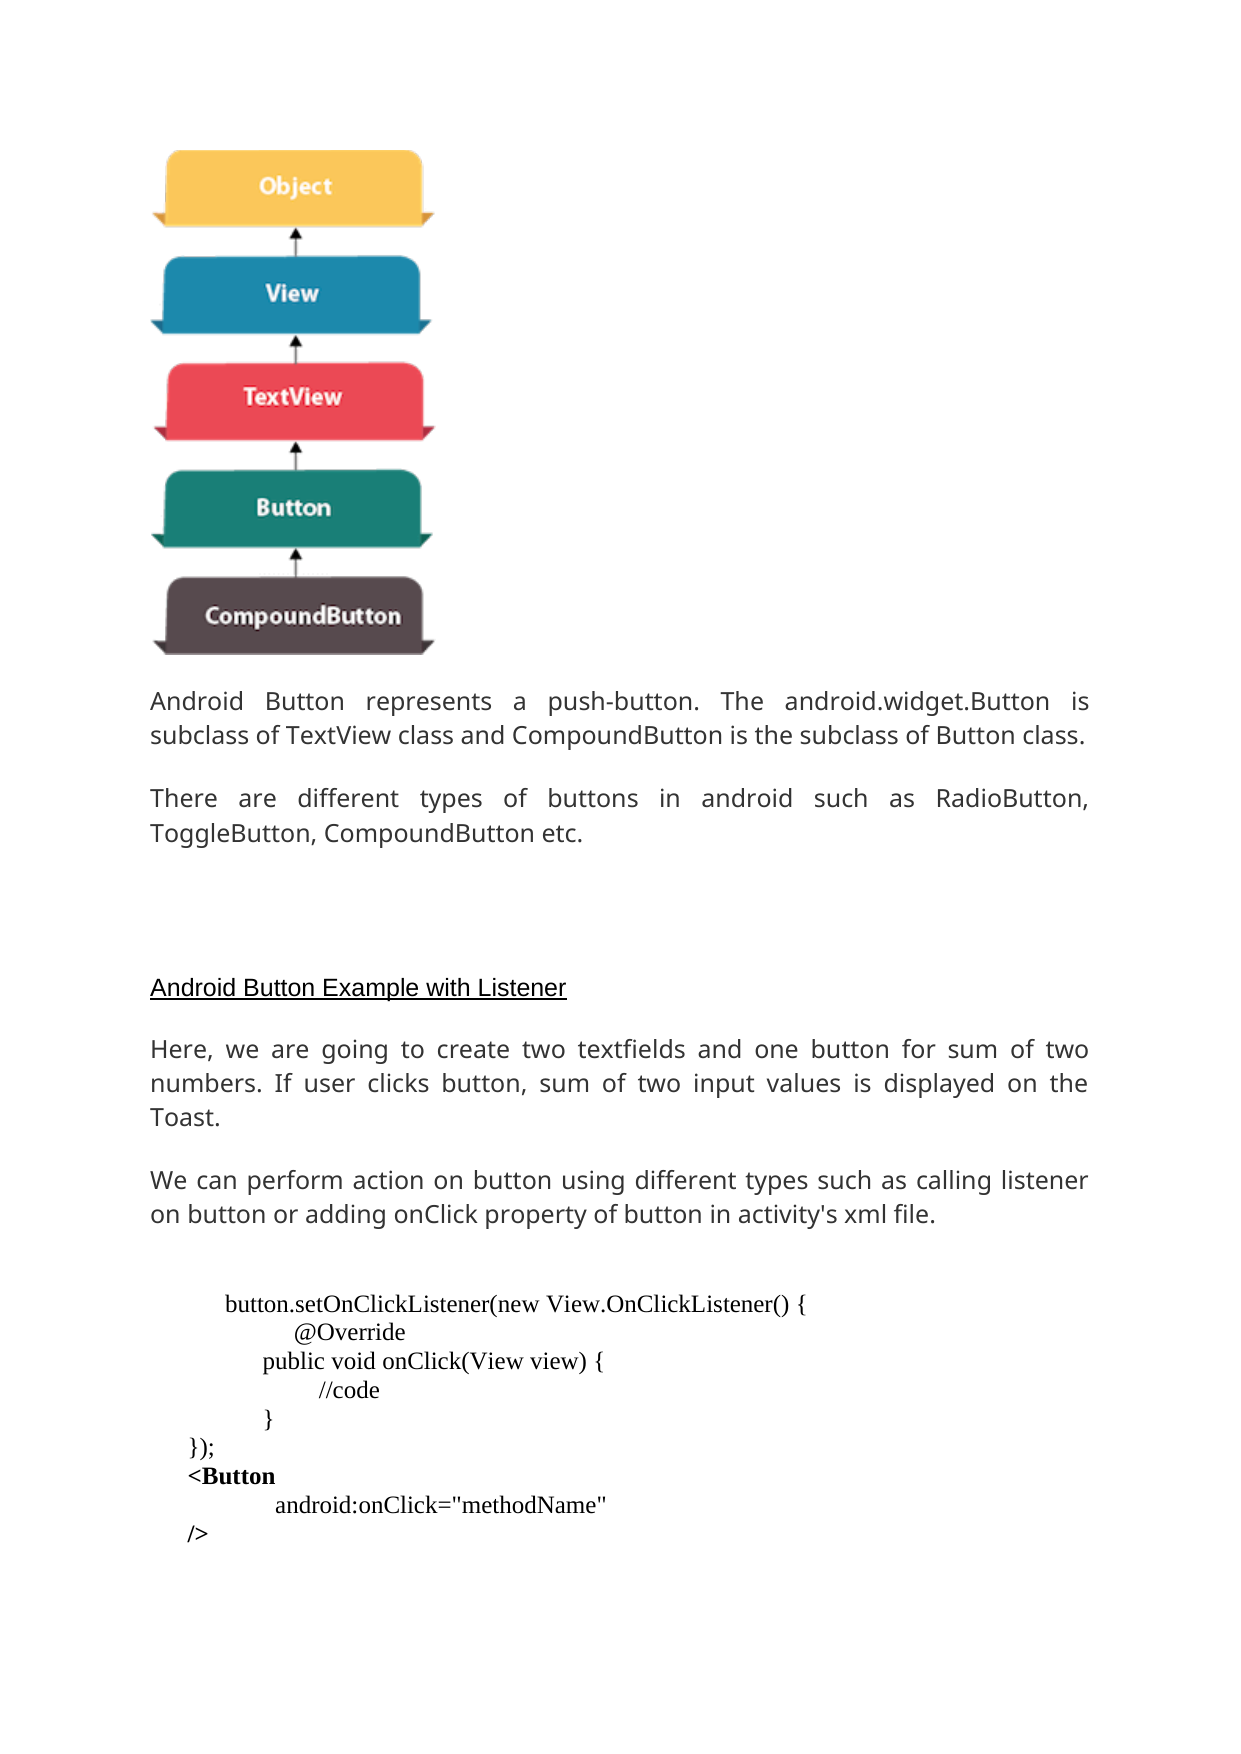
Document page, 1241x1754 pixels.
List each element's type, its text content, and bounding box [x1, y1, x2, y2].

text }); [187, 1432, 1090, 1461]
text /> [187, 1519, 1090, 1547]
text We can perform action on button using different types such as calling listener on button or adding onClick property of button in activity's xml file. [150, 1163, 1090, 1231]
text Android Button Example with Listener [150, 970, 1090, 1002]
text <Button [187, 1461, 1090, 1490]
text } [187, 1404, 1090, 1432]
picture [150, 150, 436, 655]
text button.setOnClickListener(new View.OnClickListener() { [225, 1289, 1090, 1317]
text Android Button represents a push-button. The android.widget.Button is subclass of TextView class and CompoundButton is the subclass of Button class. [150, 684, 1090, 752]
text Here, we are going to create two textfields and one button for sum of two numbers. If user clicks button, sum of two input values is displayed on the Toast. [150, 1031, 1090, 1133]
text There are different types of buttons in android such as RadioButton, ToggleButton, CompoundButton etc. [150, 781, 1090, 849]
text //code [225, 1375, 1090, 1404]
text public void onClick(View view) { [187, 1346, 1090, 1375]
text @Override [225, 1317, 1090, 1346]
text android:onClick="methodName" [225, 1490, 1090, 1519]
